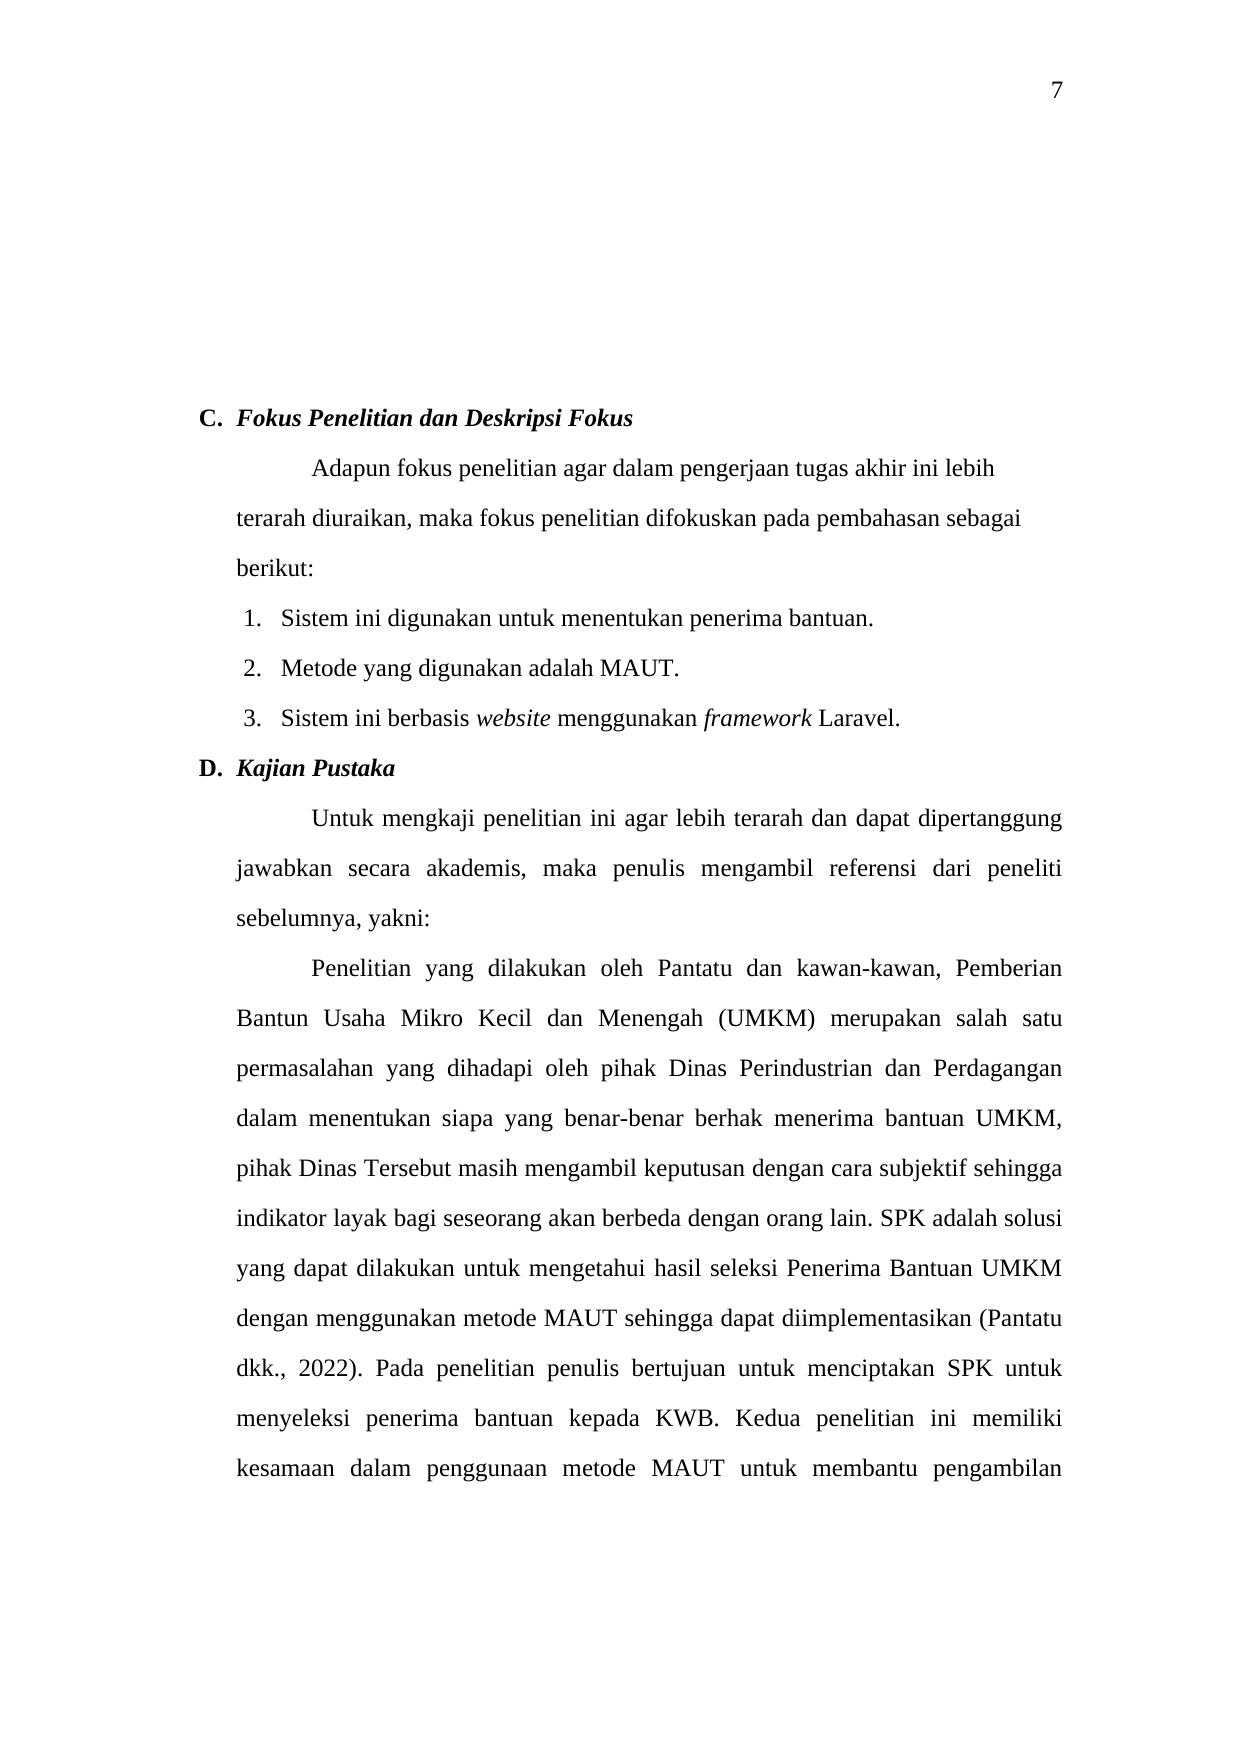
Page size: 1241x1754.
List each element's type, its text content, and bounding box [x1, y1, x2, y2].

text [236, 936, 1063, 1486]
text Untuk mengkaji penelitian ini agar lebih terarah dan dapat dipertanggung jawabkan secara akademis, maka penulis mengambil referensi dari peneliti sebelumnya, yakni: [236, 786, 1063, 936]
list Sistem ini berbasis website menggunakan framework Laravel. [243, 686, 1063, 736]
list Metode yang digunakan adalah MAUT. [243, 636, 1063, 686]
list Sistem ini digunakan untuk menentukan penerima bantuan. [243, 586, 1063, 636]
list Fokus Penelitian dan Deskripsi Fokus [199, 386, 1063, 436]
list Kajian Pustaka [199, 736, 1063, 786]
text Adapun fokus penelitian agar dalam pengerjaan tugas akhir ini lebih terarah diuraikan, maka fokus penelitian difokuskan pada pembahasan sebagai berikut: [236, 436, 1063, 586]
